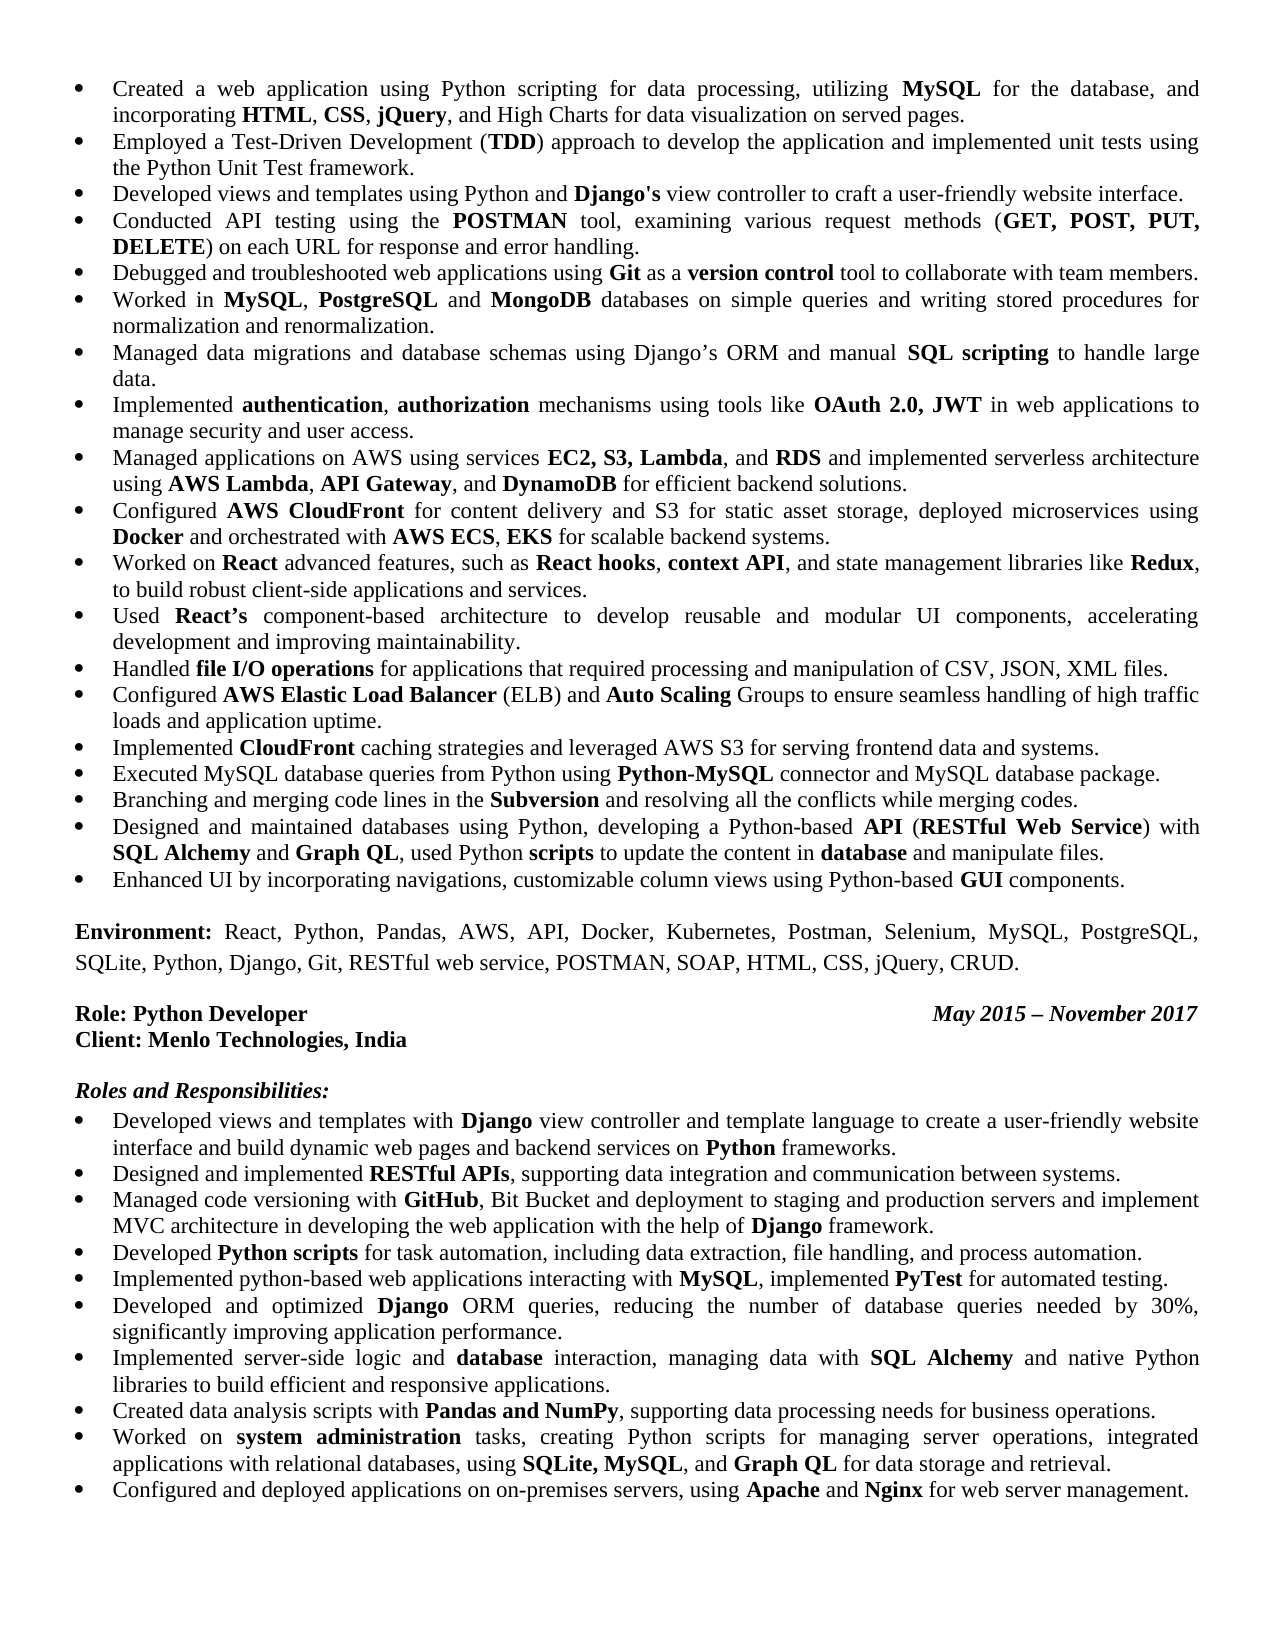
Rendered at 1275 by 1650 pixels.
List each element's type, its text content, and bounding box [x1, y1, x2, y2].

list Debugged and troubleshooted web applications using Git as a version control tool to collaborate with team members. [75, 259, 1200, 286]
list Implemented server-side logic and database interaction, managing data with SQL Alchemy and native Python libraries to build efficient and responsive applications. [75, 1344, 1200, 1397]
list Conducted API testing using the POSTMAN tool, examining various request methods (GET, POST, PUT, DELETE) on each URL for response and error handling. [75, 207, 1200, 259]
list Worked on React advanced features, such as React hooks, context API, and state management libraries like Redux, to build robust client-side applications and services. [75, 549, 1200, 602]
list Handled file I/O operations for applications that required processing and manipulation of CSV, JSON, XML files. [75, 655, 1200, 681]
list Managed applications on AWS using services EC2, S3, Lambda, and RDS and implemented serverless architecture using AWS Lambda, API Gateway, and DynamoDB for efficient backend solutions. [75, 444, 1200, 497]
list Implemented authentication, authorization mechanisms using tools like OAuth 2.0, JWT in web applications to manage security and user access. [75, 391, 1200, 444]
list Developed and optimized Django ORM queries, reducing the number of database queries needed by 30%, significantly improving application performance. [75, 1292, 1200, 1344]
list Managed code versioning with GitHub, Bit Bucket and deployment to staging and production servers and implement MVC architecture in developing the web application with the help of Django framework. [75, 1186, 1200, 1239]
list Enhanced UI by incorporating navigations, customizable column views using Python-based GUI components. [75, 866, 1200, 892]
list Configured and deployed applications on on-premises servers, using Apache and Nginx for web server management. [75, 1476, 1200, 1502]
list Used React’s component-based architecture to develop reusable and modular UI components, accelerating development and improving maintainability. [75, 602, 1200, 655]
list Designed and implemented RESTful APIs, supporting data integration and communication between systems. [75, 1160, 1200, 1186]
list Employed a Test-Driven Development (TDD) approach to develop the application and implemented unit tests using the Python Unit Test framework. [75, 128, 1200, 180]
text Client: Menlo Technologies, India [75, 1026, 1200, 1052]
list Created a web application using Python scripting for data processing, utilizing MySQL for the database, and incorporating HTML, CSS, jQuery, and High Charts for data visualization on served pages. [75, 75, 1200, 128]
list Implemented python-based web applications interacting with MySQL, implemented PyTest for automated testing. [75, 1265, 1200, 1292]
list Created data analysis scripts with Pandas and NumPy, supporting data processing needs for business operations. [75, 1397, 1200, 1423]
list Designed and maintained databases using Python, developing a Python-based API (RESTful Web Service) with SQL Alchemy and Graph QL, used Python scripts to update the content in database and manipulate files. [75, 813, 1200, 866]
list Managed data migrations and database schemas using Django’s ORM and manual SQL scripting to handle large data. [75, 338, 1200, 391]
list Configured AWS Elastic Load Balancer (ELB) and Auto Scaling Groups to ensure seamless handling of high traffic loads and application uptime. [75, 681, 1200, 734]
list Worked in MySQL, PostgreSQL and MongoDB databases on simple queries and writing stored procedures for normalization and renormalization. [75, 286, 1200, 338]
list Developed views and templates using Python and Django's view controller to craft a user-friendly website interface. [75, 180, 1200, 207]
text Roles and Responsibilities: [75, 1077, 1200, 1103]
list Developed Python scripts for task automation, including data extraction, file handling, and process automation. [75, 1239, 1200, 1265]
list Implemented CloudFront caching strategies and leveraged AWS S3 for serving frontend data and systems. [75, 734, 1200, 760]
list Worked on system administration tasks, creating Python scripts for managing server operations, integrated applications with relational databases, using SQLite, MySQL, and Graph QL for data storage and retrieval. [75, 1423, 1200, 1476]
text Role: Python Developer May 2015 – November 2017 [75, 999, 1200, 1026]
list Branching and merging code lines in the Subversion and resolving all the conflicts while merging codes. [75, 787, 1200, 813]
list Developed views and templates with Django view controller and template language to create a user-friendly website interface and build dynamic web pages and backend services on Python frameworks. [75, 1107, 1200, 1160]
text Environment: React, Python, Pandas, AWS, API, Docker, Kubernetes, Postman, Selenium, MySQL, PostgreSQL, SQLite, Python, Django, Git, RESTful web service, POSTMAN, SOAP, HTML, CSS, jQuery, CRUD. [75, 918, 1200, 975]
list Configured AWS CloudFront for content delivery and S3 for static asset storage, deployed microservices using Docker and orchestrated with AWS ECS, EKS for scalable backend systems. [75, 497, 1200, 549]
list Executed MySQL database queries from Python using Python-MySQL connector and MySQL database package. [75, 760, 1200, 787]
